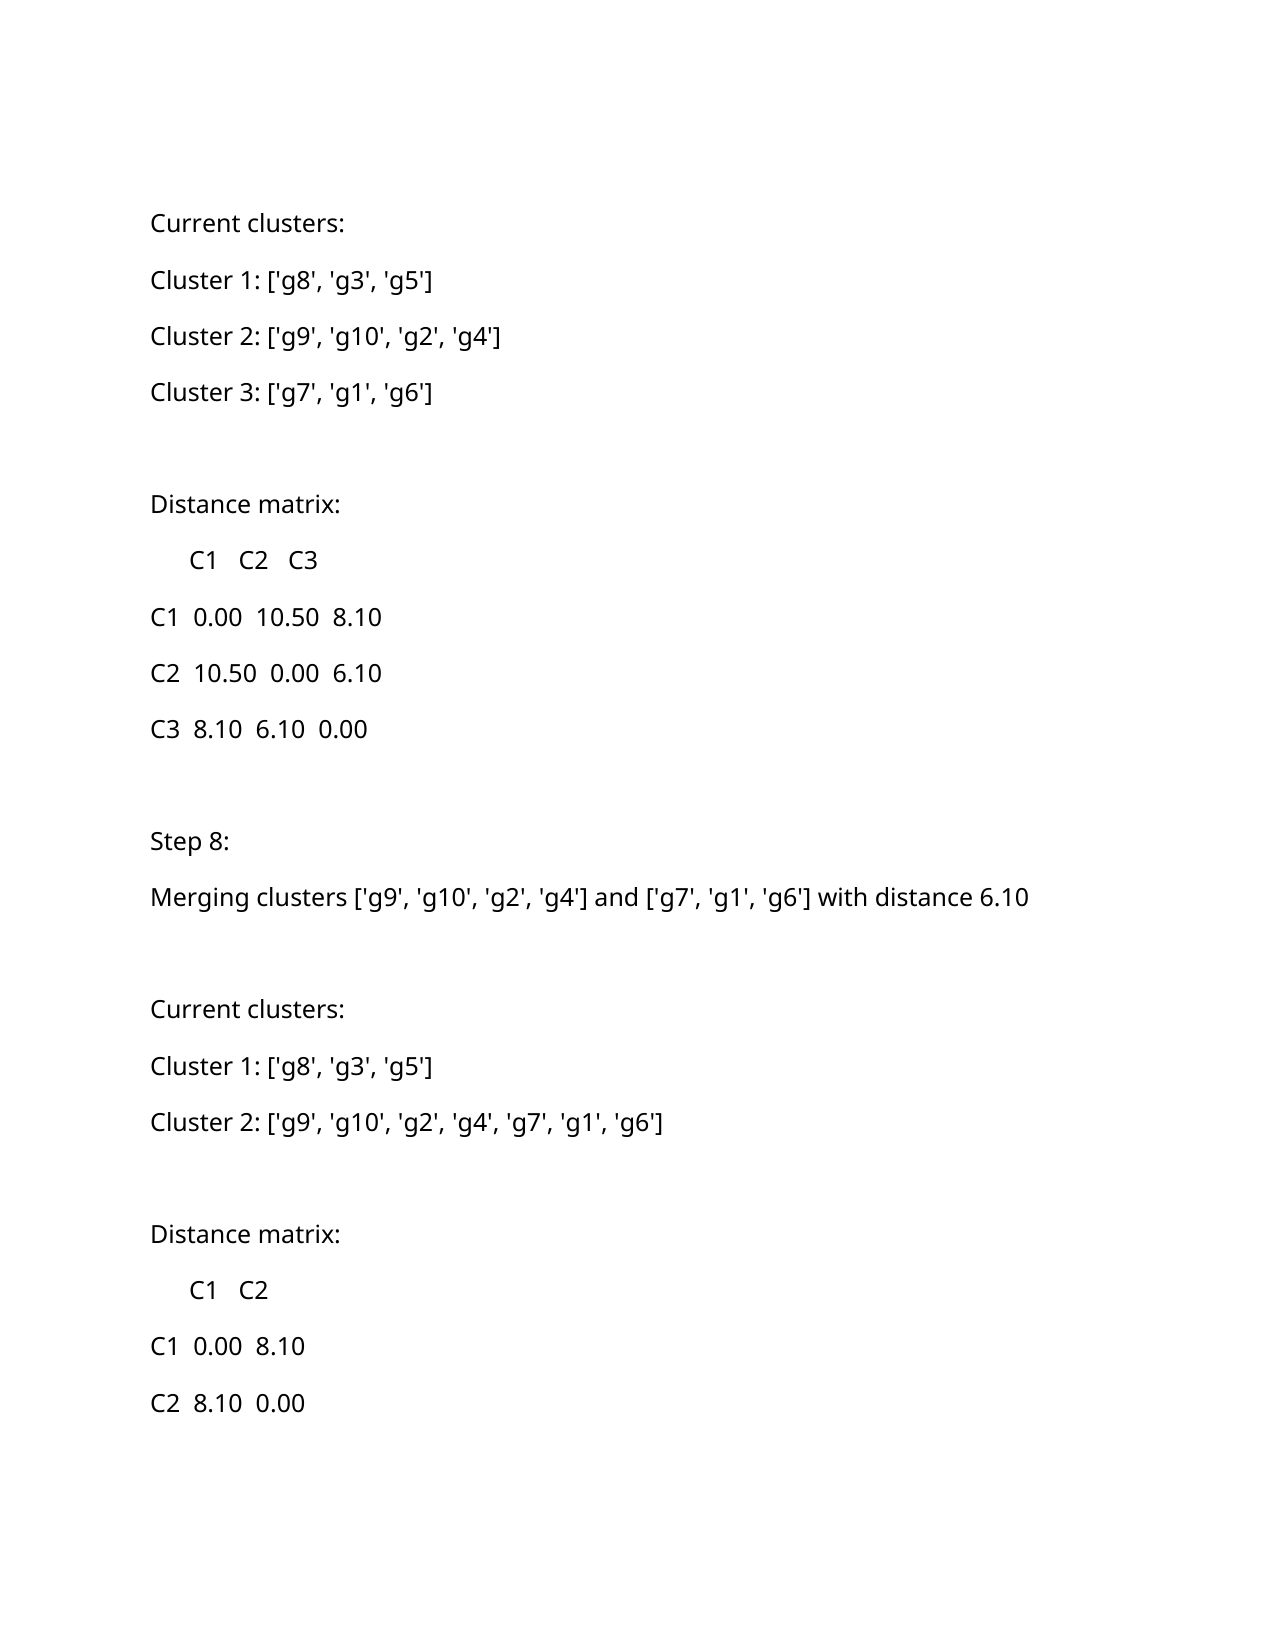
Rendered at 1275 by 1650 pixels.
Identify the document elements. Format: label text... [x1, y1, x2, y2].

text Merging clusters ['g9', 'g10', 'g2', 'g4'] and ['g7', 'g1', 'g6'] with distance 6.10 [150, 880, 1125, 914]
text Cluster 2: ['g9', 'g10', 'g2', 'g4'] [150, 318, 1125, 352]
text C2 8.10 0.00 [150, 1385, 1125, 1419]
text Current clusters: [150, 206, 1125, 240]
text C1 0.00 10.50 8.10 [150, 599, 1125, 633]
text C1 0.00 8.10 [150, 1329, 1125, 1363]
text Distance matrix: [150, 487, 1125, 521]
text Cluster 1: ['g8', 'g3', 'g5'] [150, 262, 1125, 296]
text Current clusters: [150, 992, 1125, 1026]
text Cluster 2: ['g9', 'g10', 'g2', 'g4', 'g7', 'g1', 'g6'] [150, 1104, 1125, 1138]
text Cluster 1: ['g8', 'g3', 'g5'] [150, 1048, 1125, 1082]
text Cluster 3: ['g7', 'g1', 'g6'] [150, 374, 1125, 409]
text C3 8.10 6.10 0.00 [150, 711, 1125, 746]
text C2 10.50 0.00 6.10 [150, 655, 1125, 689]
text C1 C2 C3 [150, 543, 1125, 577]
text C1 C2 [150, 1273, 1125, 1307]
text Distance matrix: [150, 1217, 1125, 1251]
text Step 8: [150, 824, 1125, 858]
